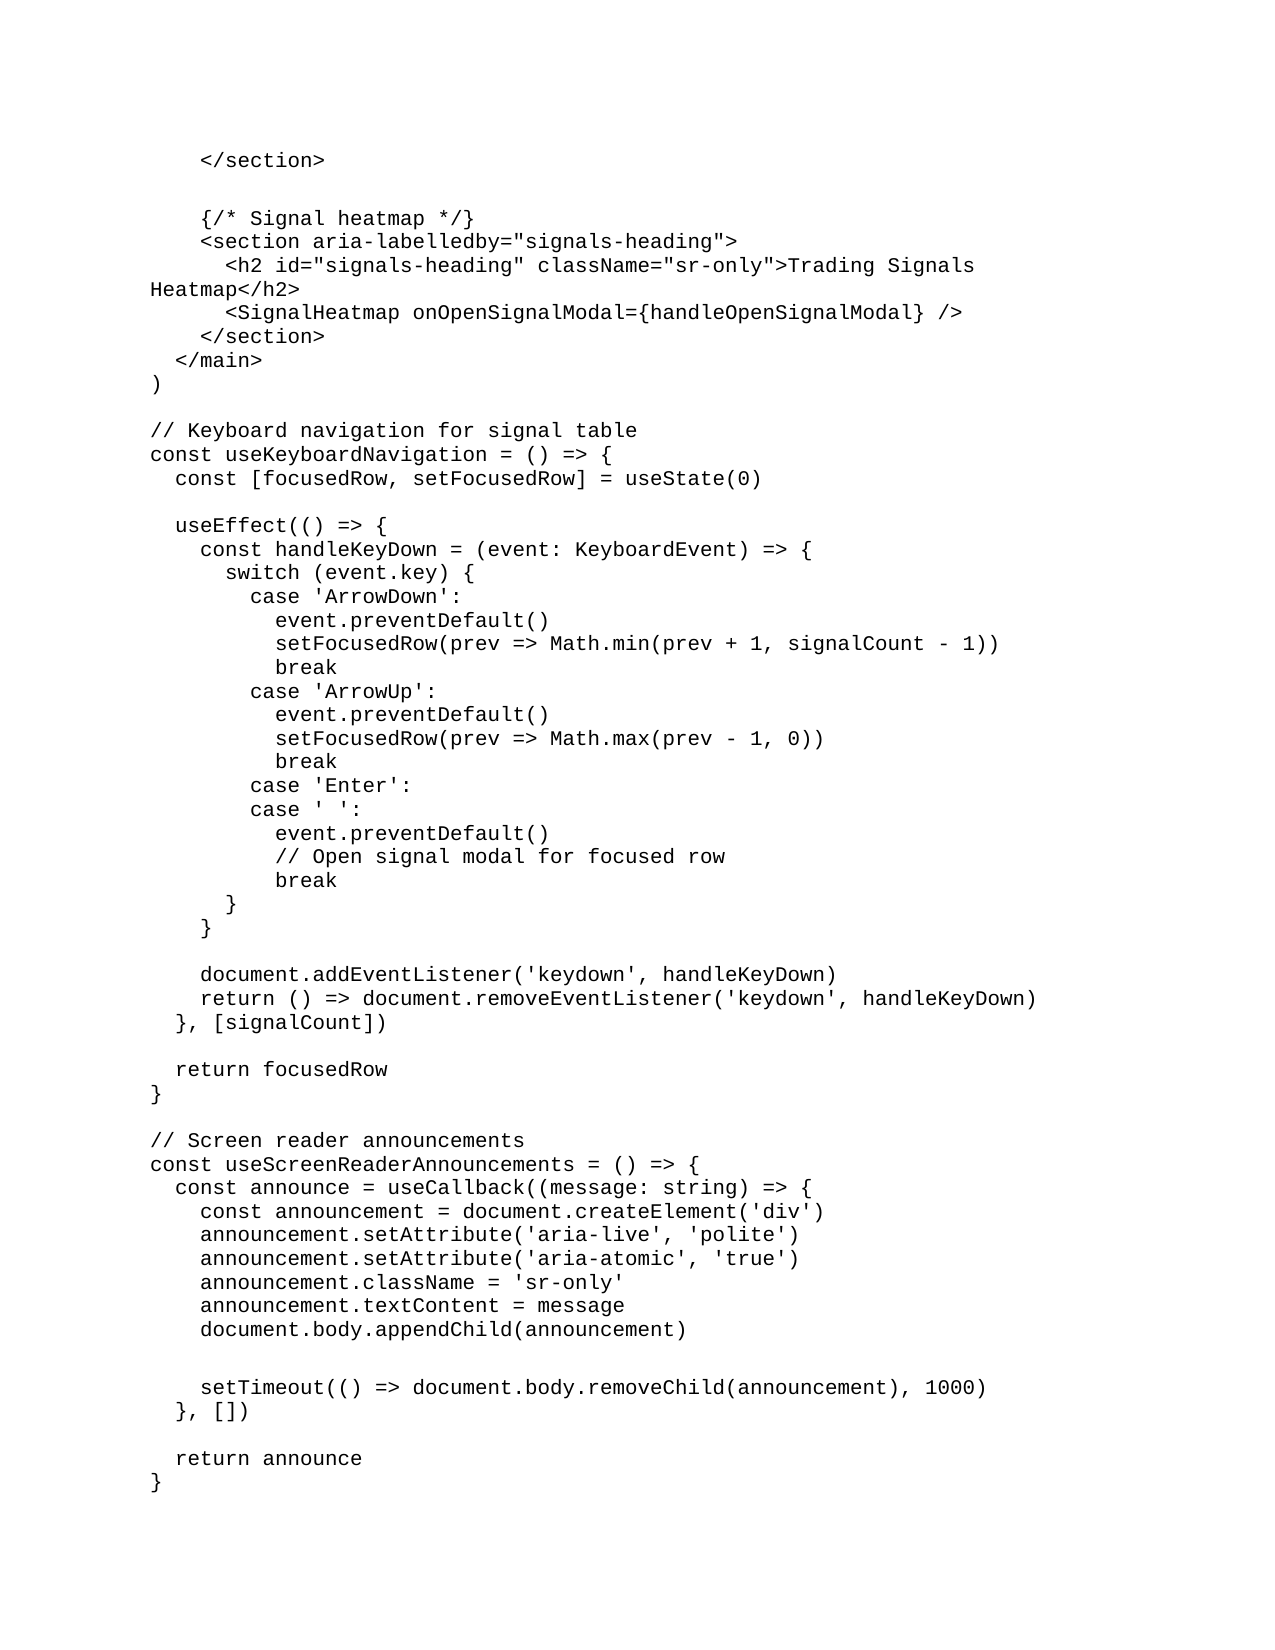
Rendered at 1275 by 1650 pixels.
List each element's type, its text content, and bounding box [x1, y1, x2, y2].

text document.body.appendChild(announcement) [150, 1319, 1125, 1343]
text }, [signalCount]) [150, 1012, 1125, 1035]
text event.preventDefault() [150, 822, 1125, 846]
text case 'ArrowDown': [150, 586, 1125, 610]
text announcement.setAttribute('aria-live', 'polite') [150, 1224, 1125, 1248]
text const handleKeyDown = (event: KeyboardEvent) => { [150, 539, 1125, 562]
text break [150, 752, 1125, 775]
text return () => document.removeEventListener('keydown', handleKeyDown) [150, 988, 1125, 1012]
text const useScreenReaderAnnouncements = () => { [150, 1153, 1125, 1177]
text document.addEventListener('keydown', handleKeyDown) [150, 964, 1125, 988]
text case ' ': [150, 799, 1125, 822]
text const [focusedRow, setFocusedRow] = useState(0) [150, 468, 1125, 491]
text </section> [150, 326, 1125, 349]
text announcement.setAttribute('aria-atomic', 'true') [150, 1248, 1125, 1272]
text setFocusedRow(prev => Math.max(prev - 1, 0)) [150, 728, 1125, 752]
text </main> [150, 349, 1125, 373]
text event.preventDefault() [150, 610, 1125, 633]
text return announce [150, 1448, 1125, 1471]
text case 'Enter': [150, 775, 1125, 799]
text // Screen reader announcements [150, 1130, 1125, 1153]
text setTimeout(() => document.body.removeChild(announcement), 1000) [150, 1377, 1125, 1400]
text return focusedRow [150, 1059, 1125, 1083]
text setFocusedRow(prev => Math.min(prev + 1, signalCount - 1)) [150, 633, 1125, 657]
text event.preventDefault() [150, 704, 1125, 728]
text <SignalHeatmap onOpenSignalModal={handleOpenSignalModal} /> [150, 302, 1125, 326]
text ) [150, 373, 1125, 397]
text // Open signal modal for focused row [150, 846, 1125, 870]
text announcement.textContent = message [150, 1295, 1125, 1319]
text }, []) [150, 1400, 1125, 1424]
text </section> [150, 150, 1125, 174]
text announcement.className = 'sr-only' [150, 1272, 1125, 1295]
text case 'ArrowUp': [150, 681, 1125, 704]
text <section aria-labelledby="signals-heading"> [150, 231, 1125, 255]
text // Keyboard navigation for signal table [150, 421, 1125, 444]
text const useKeyboardNavigation = () => { [150, 444, 1125, 468]
text break [150, 657, 1125, 681]
text <h2 id="signals-heading" className="sr-only">Trading Signals Heatmap</h2> [150, 255, 1125, 302]
text } [150, 1471, 1125, 1495]
text const announcement = document.createElement('div') [150, 1201, 1125, 1224]
text switch (event.key) { [150, 562, 1125, 586]
text } [150, 917, 1125, 941]
text } [150, 1083, 1125, 1106]
text const announce = useCallback((message: string) => { [150, 1177, 1125, 1201]
text } [150, 893, 1125, 917]
text break [150, 870, 1125, 893]
text useEffect(() => { [150, 515, 1125, 539]
text {/* Signal heatmap */} [150, 208, 1125, 231]
